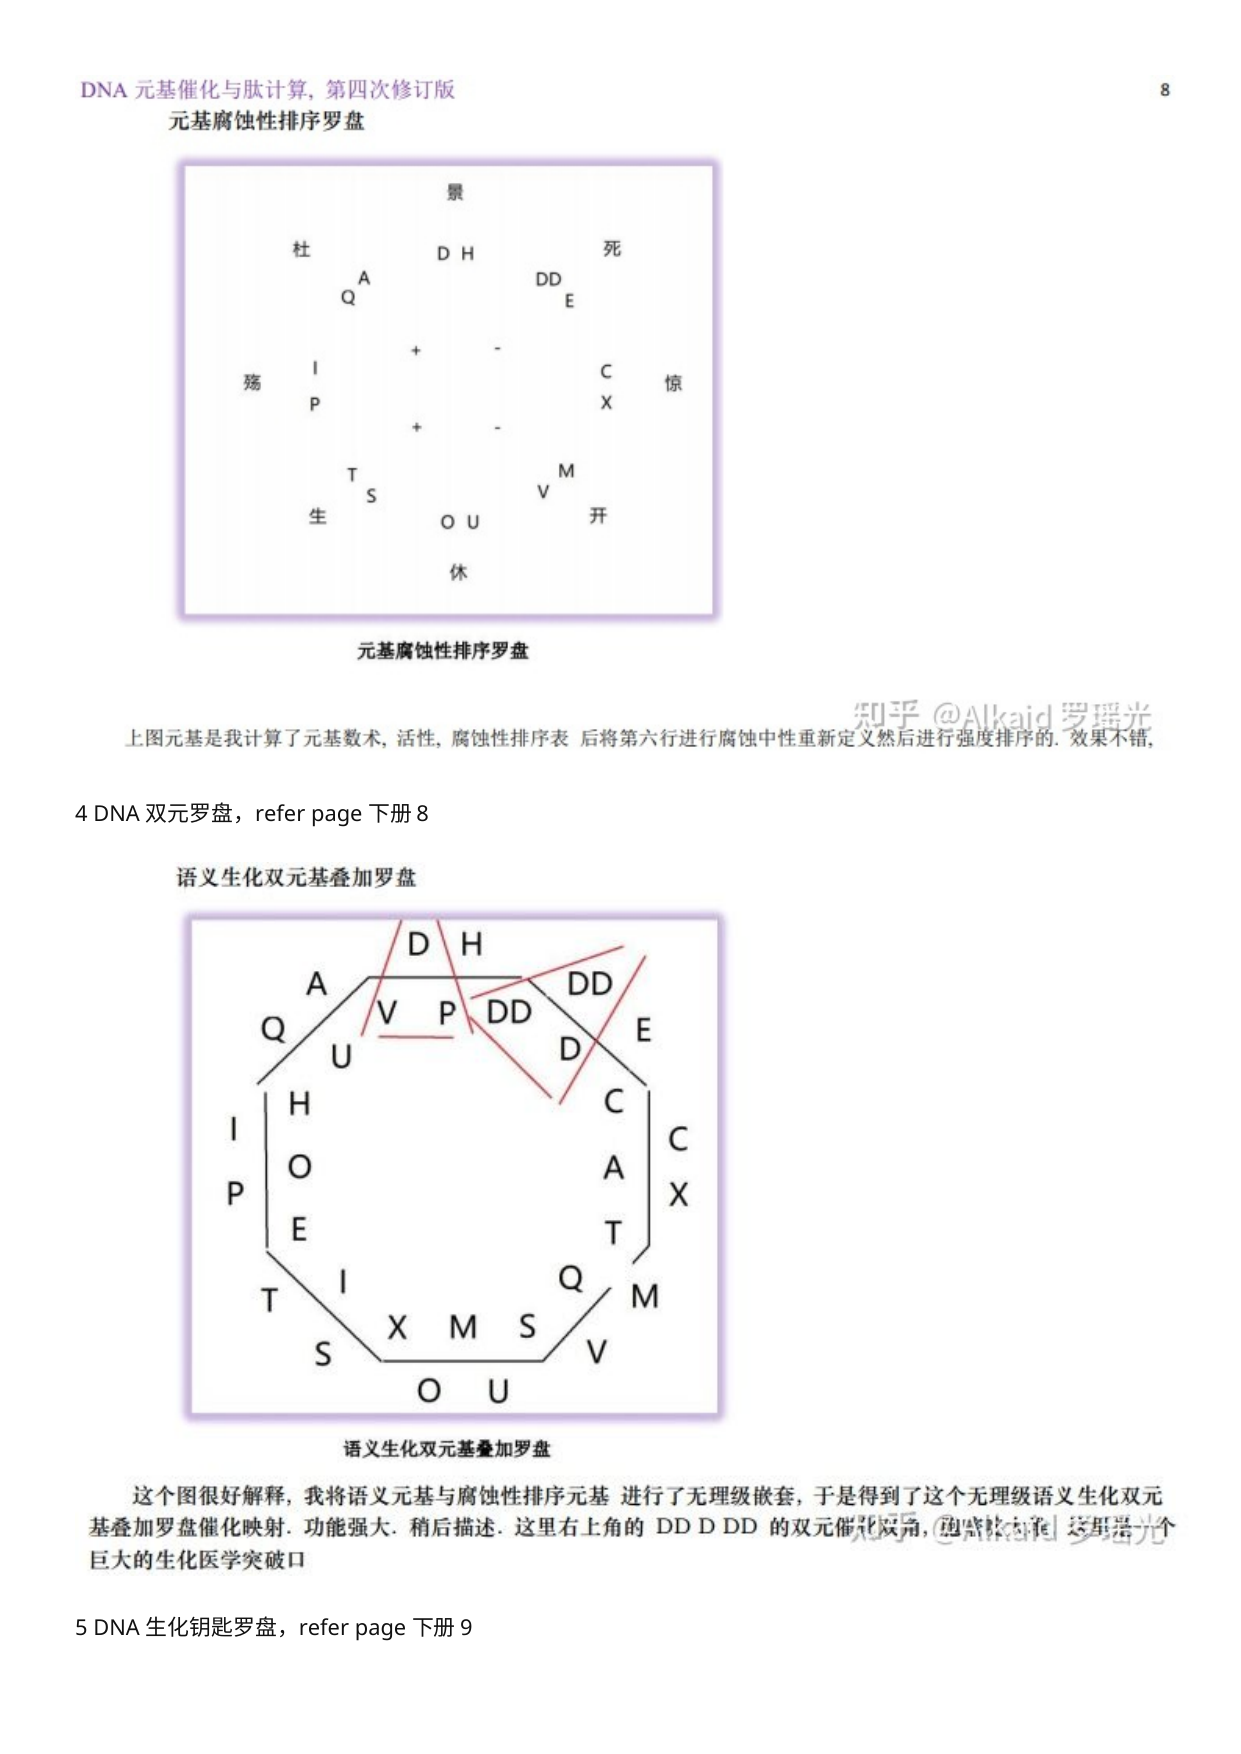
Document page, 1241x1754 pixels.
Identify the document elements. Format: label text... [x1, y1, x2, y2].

text 5 DNA 生化钥匙罗盘，refer page 下册9 [75, 1610, 1165, 1642]
picture [75, 862, 1193, 1576]
picture [75, 75, 1180, 761]
text 4 DNA 双元罗盘，refer page 下册8 [75, 796, 1165, 828]
